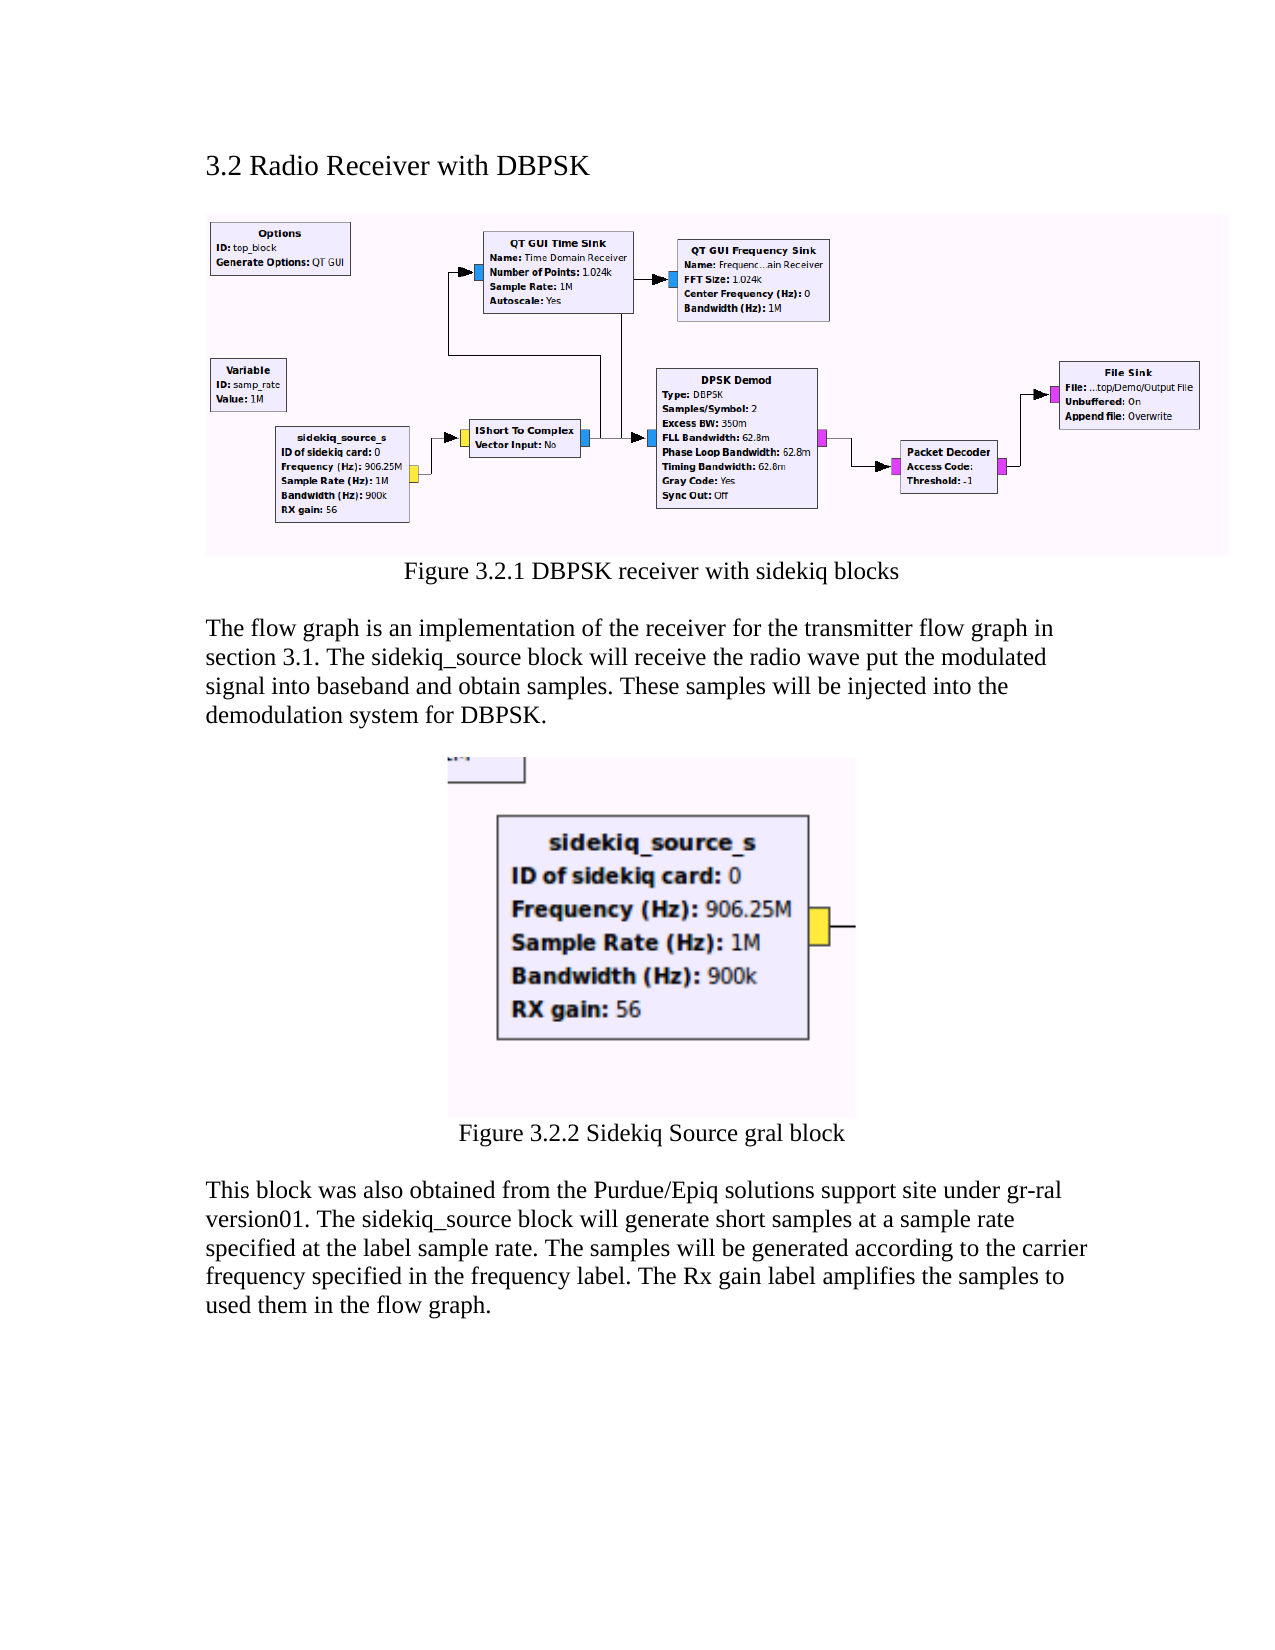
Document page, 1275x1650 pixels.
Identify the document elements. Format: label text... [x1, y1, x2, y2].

text Figure 3.2.2 Sidekiq Source gral block [205, 1118, 1098, 1146]
text Figure 3.2.1 DBPSK receiver with sidekiq blocks [205, 556, 1098, 585]
text The flow graph is an implementation of the receiver for the transmitter flow graph in section 3.1. The sidekiq_source block will receive the radio wave put the modulated signal into baseband and obtain samples. These samples will be injected into the demodulation system for DBPSK. [205, 613, 1098, 728]
text This block was also obtained from the Purdue/Epiq solutions support site under gr-ral version01. The sidekiq_source block will generate short samples at a sample rate specified at the label sample rate. The samples will be generated according to the carrier frequency specified in the frequency label. The Rx gain label amplifies the samples to used them in the flow graph. [205, 1175, 1098, 1319]
picture [447, 757, 856, 1118]
picture [205, 214, 1230, 556]
list Radio Receiver with DBPSK [205, 148, 1098, 181]
